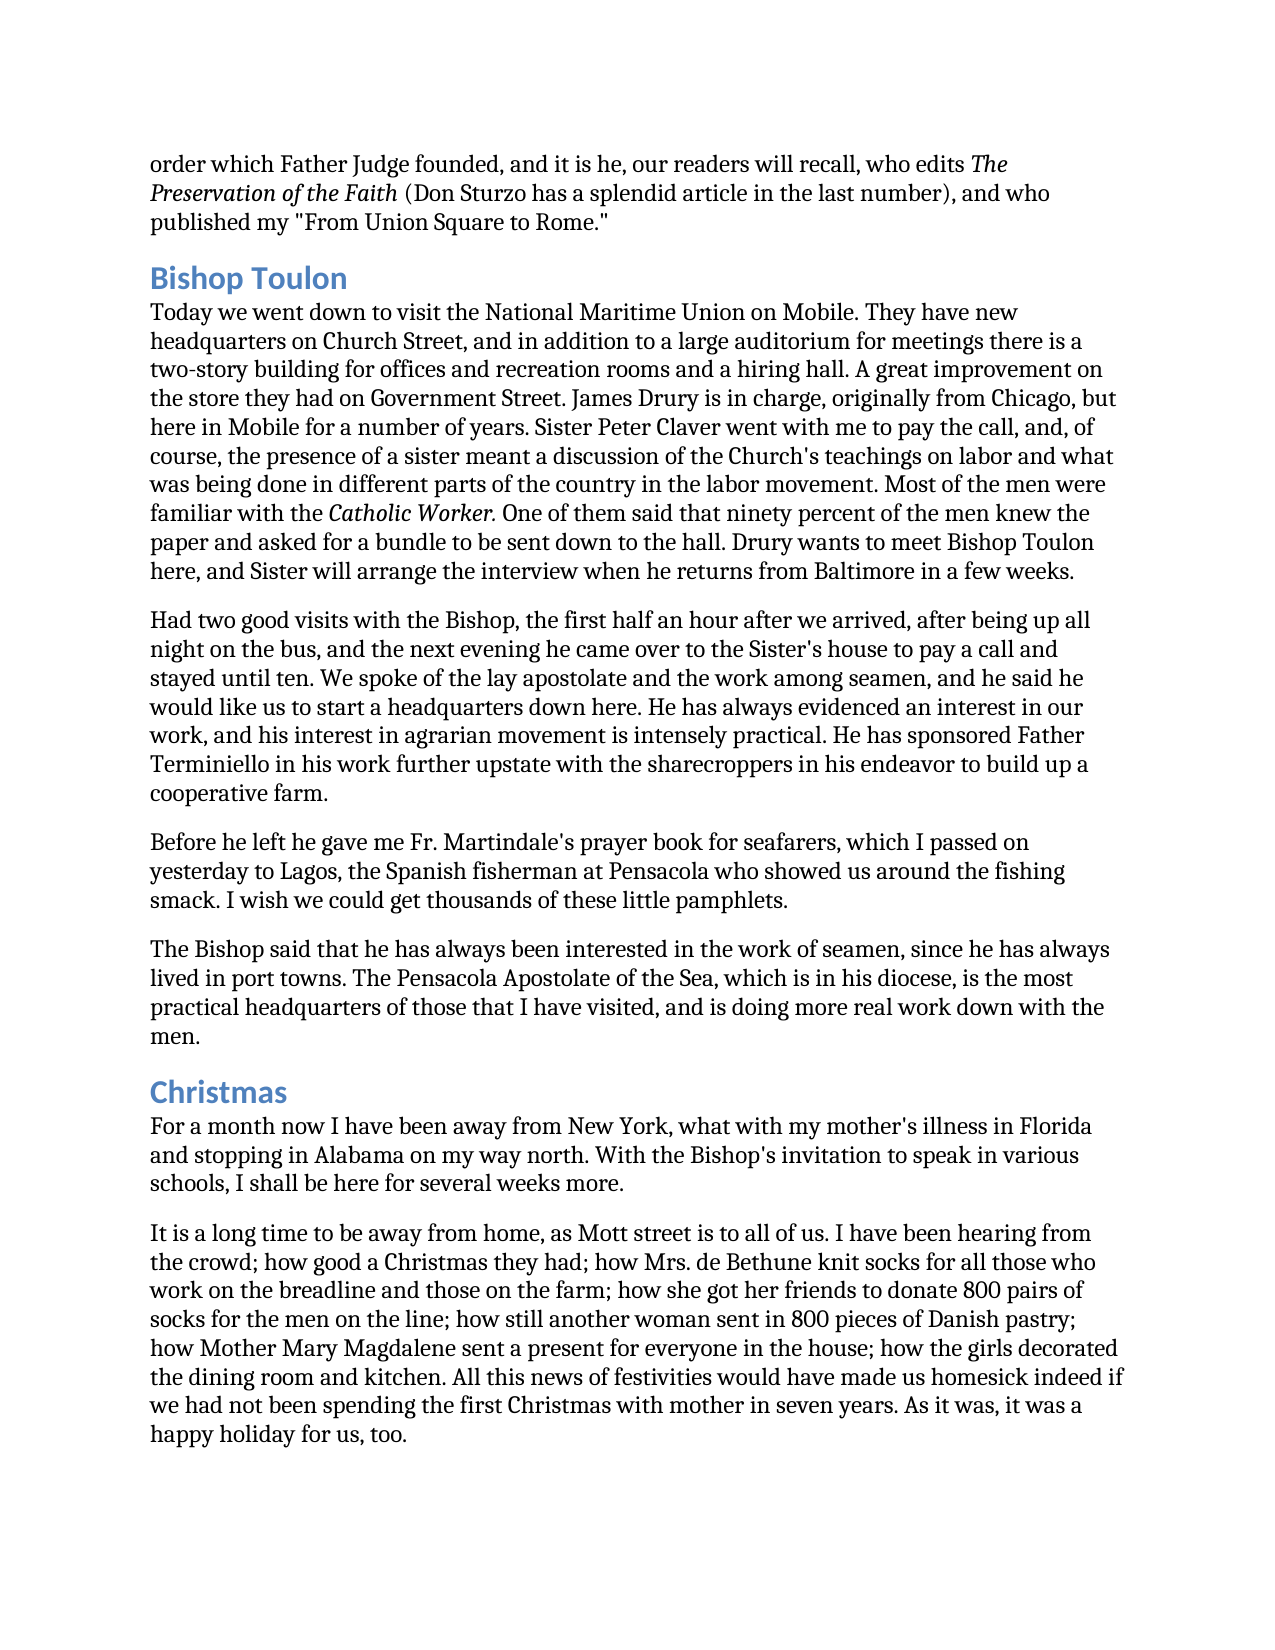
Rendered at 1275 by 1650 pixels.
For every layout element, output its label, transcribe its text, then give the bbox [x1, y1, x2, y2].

text Today we went down to visit the National Maritime Union on Mobile. They have new headquarters on Church Street, and in addition to a large auditorium for meetings there is a two-story building for offices and recreation rooms and a hiring hall. A great improvement on the store they had on Government Street. James Drury is in charge, originally from Chicago, but here in Mobile for a number of years. Sister Peter Claver went with me to pay the call, and, of course, the presence of a sister meant a discussion of the Church's teachings on labor and what was being done in different parts of the country in the labor movement. Most of the men were familiar with the Catholic Worker. One of them said that ninety percent of the men knew the paper and asked for a bundle to be sent down to the hall. Drury wants to meet Bishop Toulon here, and Sister will arrange the interview when he returns from Baltimore in a few weeks. [150, 298, 1125, 585]
subtitle Bishop Toulon [150, 257, 1125, 298]
text Before he left he gave me Fr. Martindale's prayer book for seafarers, which I passed on yesterday to Lagos, the Spanish fisherman at Pensacola who showed us around the fishing smack. I wish we could get thousands of these little pamphlets. [150, 828, 1125, 914]
text It is a long time to be away from home, as Mott street is to all of us. I have been hearing from the crowd; how good a Christmas they had; how Mrs. de Bethune knit socks for all those who work on the breadline and those on the farm; how she got her friends to donate 800 pairs of socks for the men on the line; how still another woman sent in 800 pieces of Danish pastry; how Mother Mary Magdalene sent a present for everyone in the house; how the girls decorated the dining room and kitchen. All this news of festivities would have made us homesick indeed if we had not been spending the first Christmas with mother in seven years. As it was, it was a happy holiday for us, too. [150, 1219, 1125, 1449]
text For a month now I have been away from New York, what with my mother's illness in Florida and stopping in Alabama on my way north. With the Bishop's invitation to speak in various schools, I shall be here for several weeks more. [150, 1112, 1125, 1198]
subtitle Christmas [150, 1071, 1125, 1112]
text The Bishop said that he has always been interested in the work of seamen, since he has always lived in port towns. The Pensacola Apostolate of the Sea, which is in his diocese, is the most practical headquarters of those that I have visited, and is doing more real work down with the men. [150, 935, 1125, 1050]
text Had two good visits with the Bishop, the first half an hour after we arrived, after being up all night on the bus, and the next evening he came over to the Sister's house to pay a call and stayed until ten. We spoke of the lay apostolate and the work among seamen, and he said he would like us to start a headquarters down here. He has always evidenced an interest in our work, and his interest in agrarian movement is intensely practical. He has sponsored Father Terminiello in his work further upstate with the sharecroppers in his endeavor to build up a cooperative farm. [150, 606, 1125, 807]
